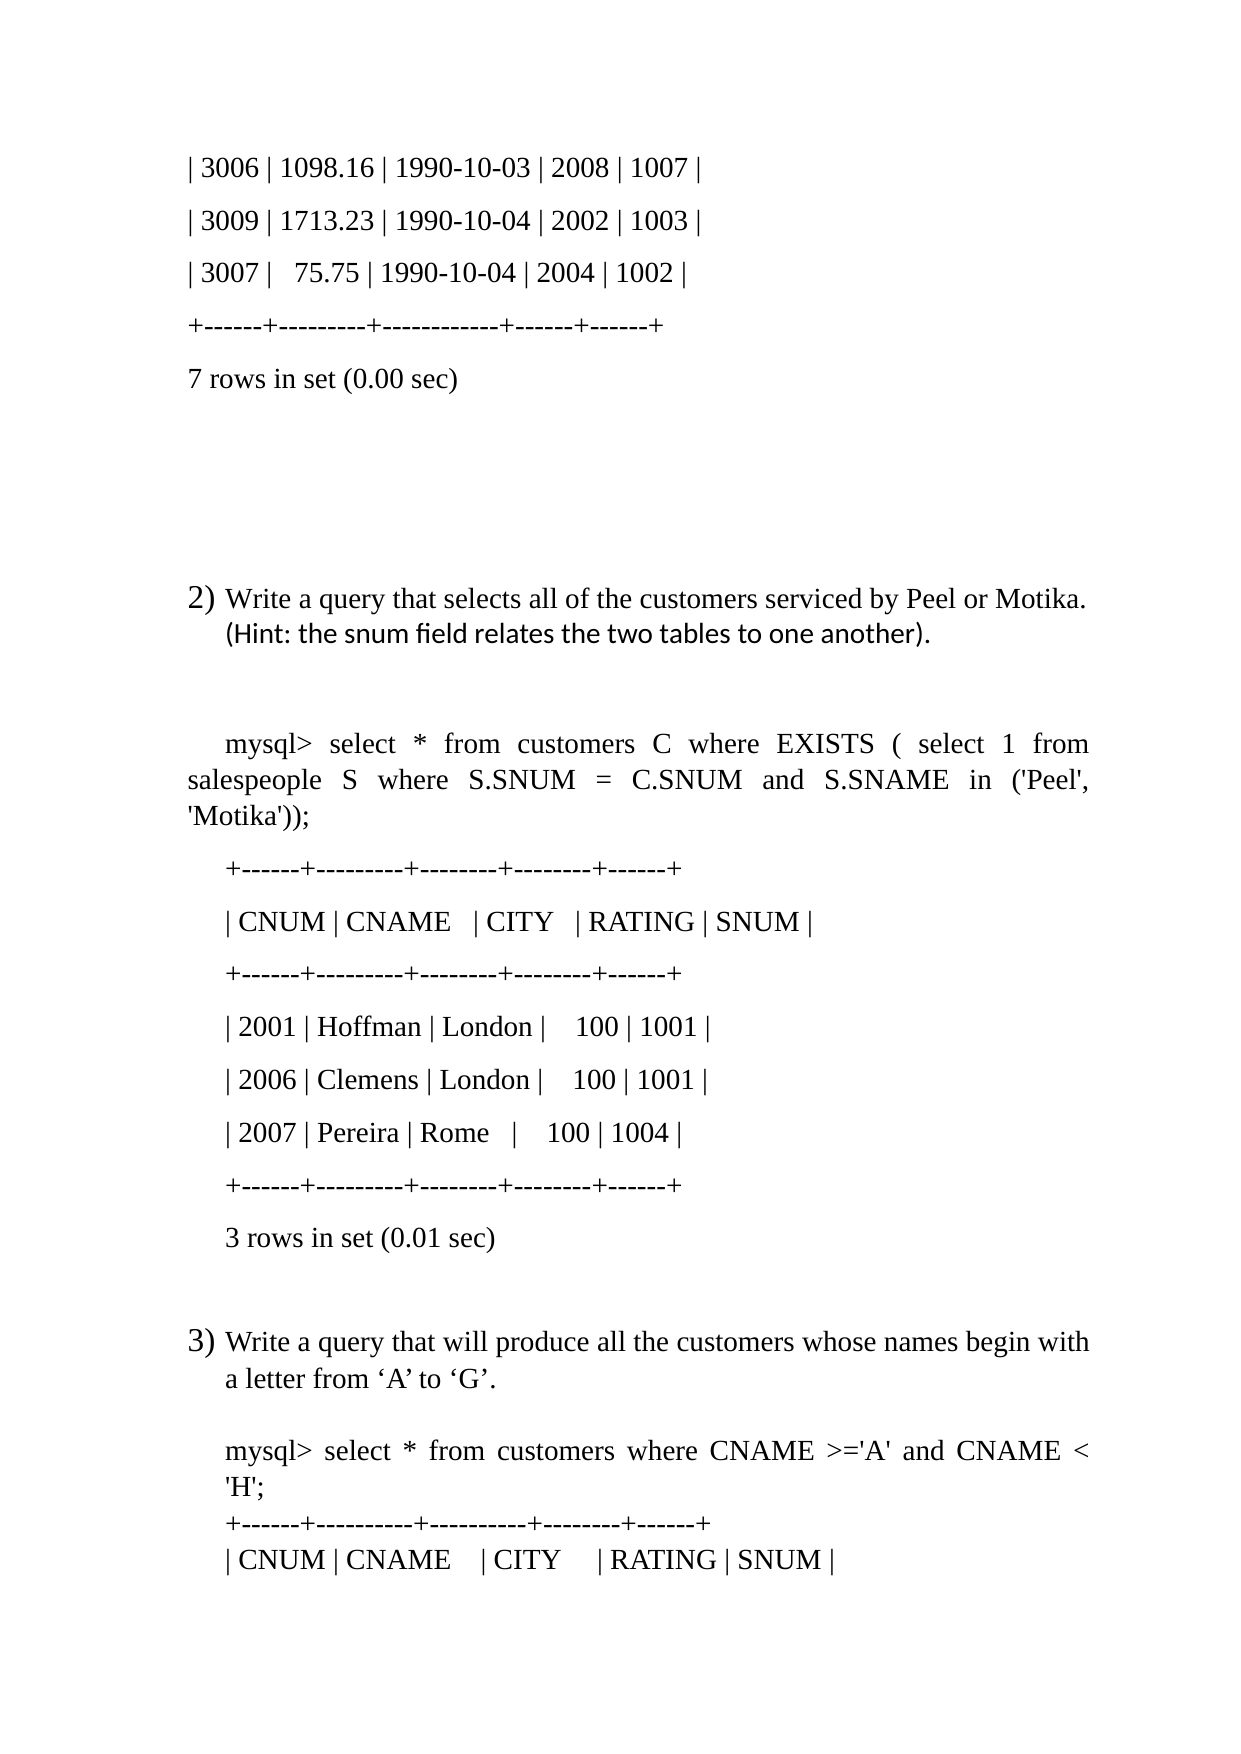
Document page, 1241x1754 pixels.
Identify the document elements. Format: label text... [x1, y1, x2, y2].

list Write a query that selects all of the customers serviced by Peel or Motika. [187, 577, 1090, 616]
text +------+---------+--------+--------+------+ [187, 956, 1090, 990]
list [225, 1506, 1090, 1539]
text | 2006 | Clemens | London | 100 | 1001 | [187, 1062, 1090, 1096]
list mysql> select * from customers where CNAME >='A' and CNAME < 'H'; [225, 1433, 1090, 1503]
text | 3006 | 1098.16 | 1990-10-03 | 2008 | 1007 | [187, 150, 1090, 183]
text 3 rows in set (0.01 sec) [187, 1221, 1090, 1254]
text | 2001 | Hoffman | London | 100 | 1001 | [187, 1009, 1090, 1043]
text | 3007 | 75.75 | 1990-10-04 | 2004 | 1002 | [187, 256, 1090, 289]
text 7 rows in set (0.00 sec) [187, 361, 1090, 395]
text mysql> select * from customers C where EXISTS ( select 1 from salespeople S where S.SNUM = C.SNUM and S.SNAME in ('Peel', 'Motika')); [187, 726, 1090, 832]
text (Hint: the snum field relates the two tables to one another). [187, 616, 1090, 651]
list | CNUM | CNAME | CITY | RATING | SNUM | [225, 1542, 1090, 1575]
text +------+---------+--------+--------+------+ [187, 1168, 1090, 1201]
text +------+---------+------------+------+------+ [187, 308, 1090, 342]
text | 2007 | Pereira | Rome | 100 | 1004 | [187, 1115, 1090, 1148]
text | 3009 | 1713.23 | 1990-10-04 | 2002 | 1003 | [187, 203, 1090, 236]
list Write a query that will produce all the customers whose names begin with a letter from ‘A’ to ‘G’. [187, 1320, 1090, 1395]
text +------+---------+--------+--------+------+ [187, 851, 1090, 884]
text | CNUM | CNAME | CITY | RATING | SNUM | [187, 904, 1090, 937]
